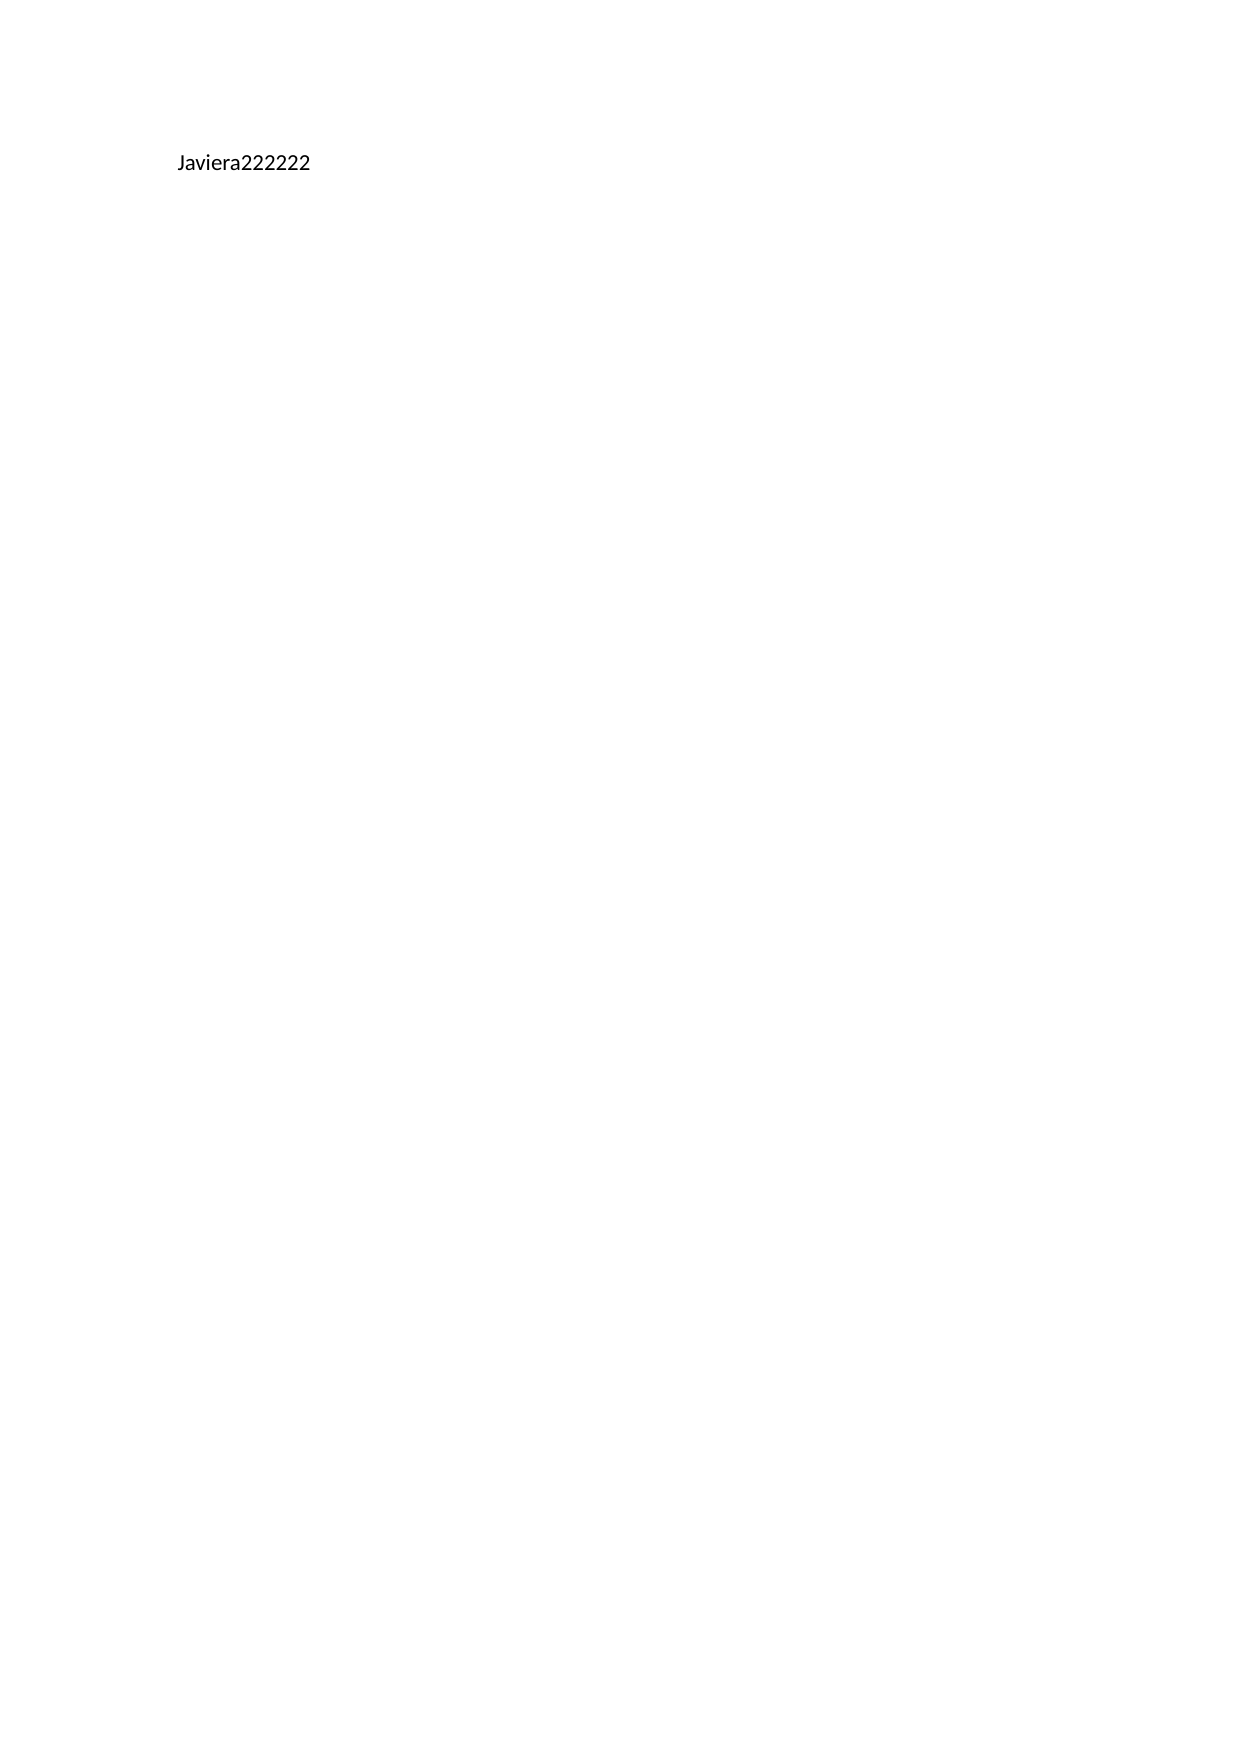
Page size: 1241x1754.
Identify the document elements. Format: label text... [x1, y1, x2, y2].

text Javiera222222 [177, 148, 1063, 176]
